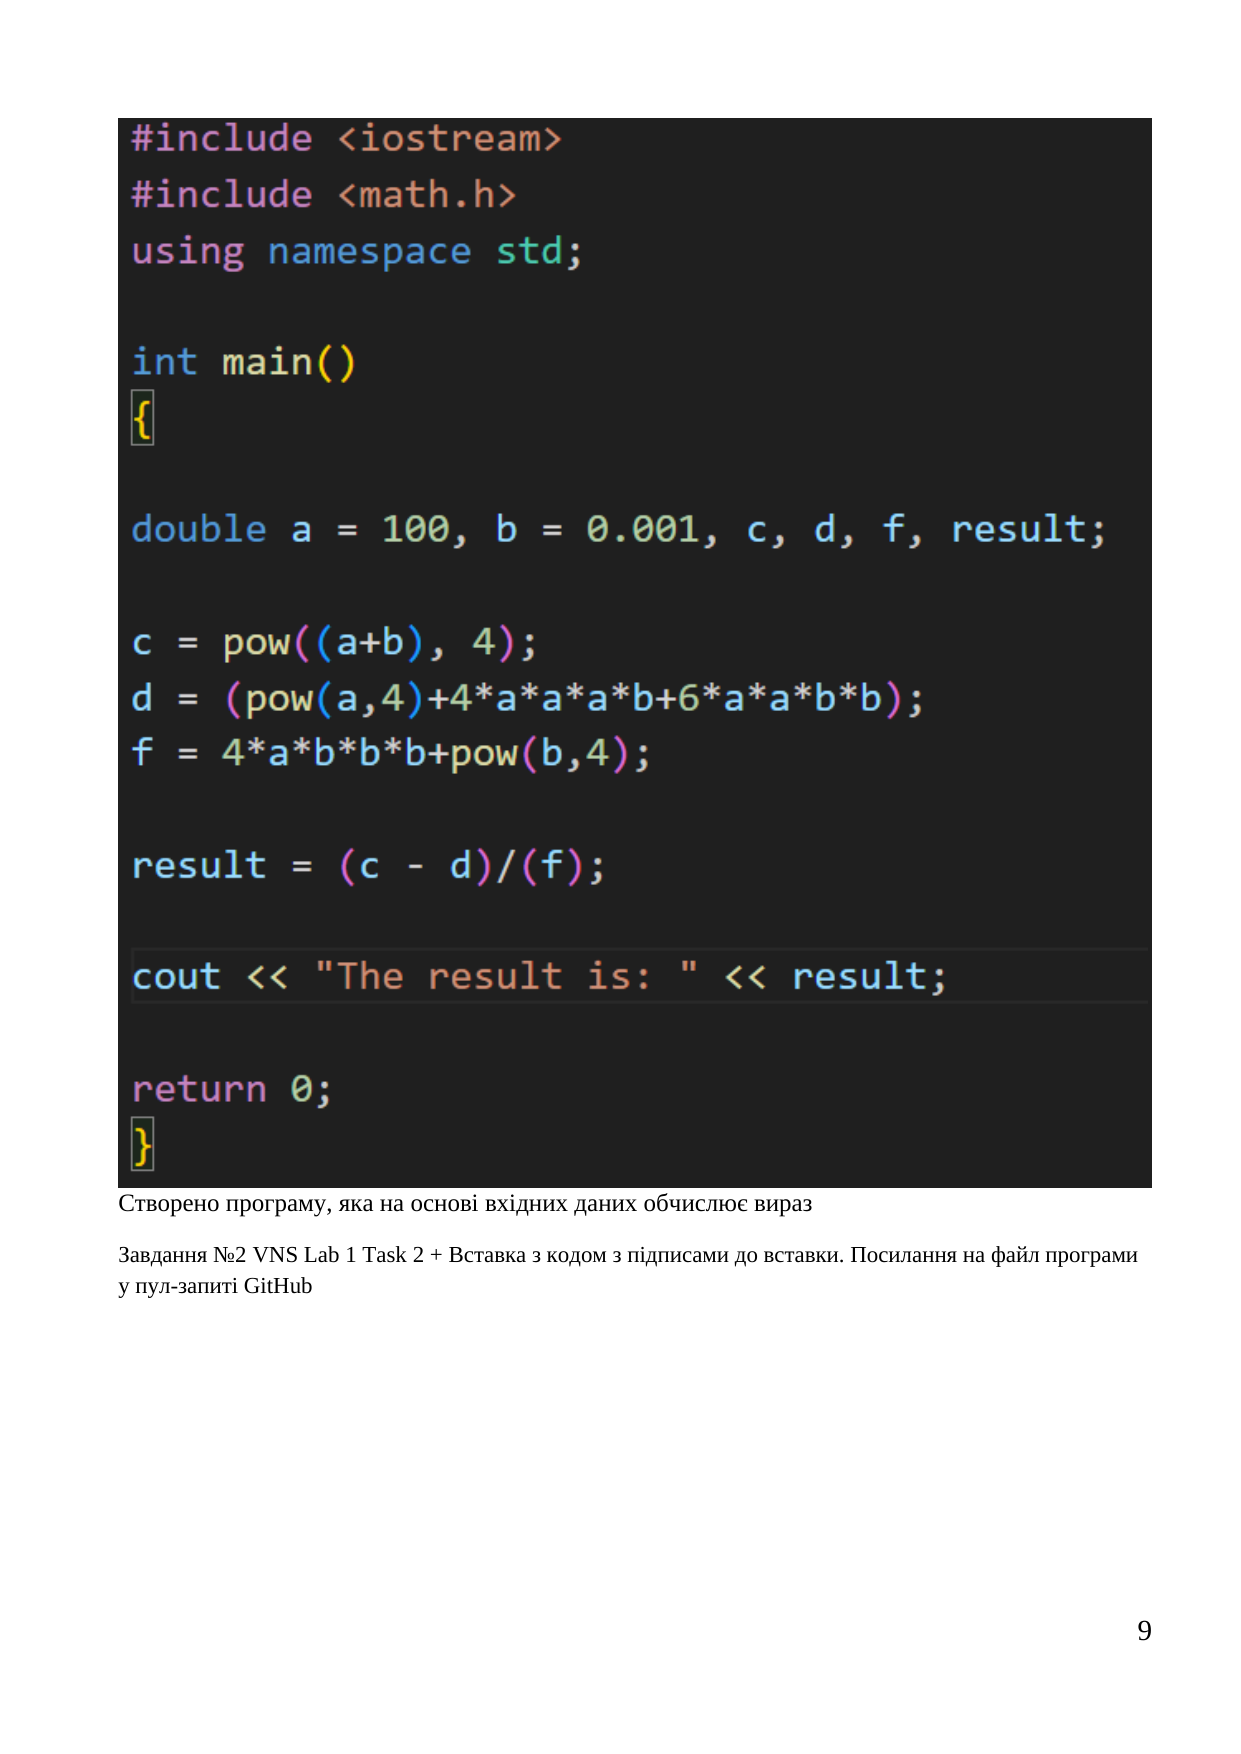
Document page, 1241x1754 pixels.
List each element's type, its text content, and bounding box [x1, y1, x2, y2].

picture [118, 118, 1148, 1188]
text Створено програму, яка на основі вхідних даних обчислює вираз [118, 1188, 1152, 1216]
text Завдання №2 VNS Lab 1 Task 2 + Вставка з кодом з підписами до вставки. Посилання на файл програми у пул-запиті GitHub [118, 1242, 1152, 1298]
